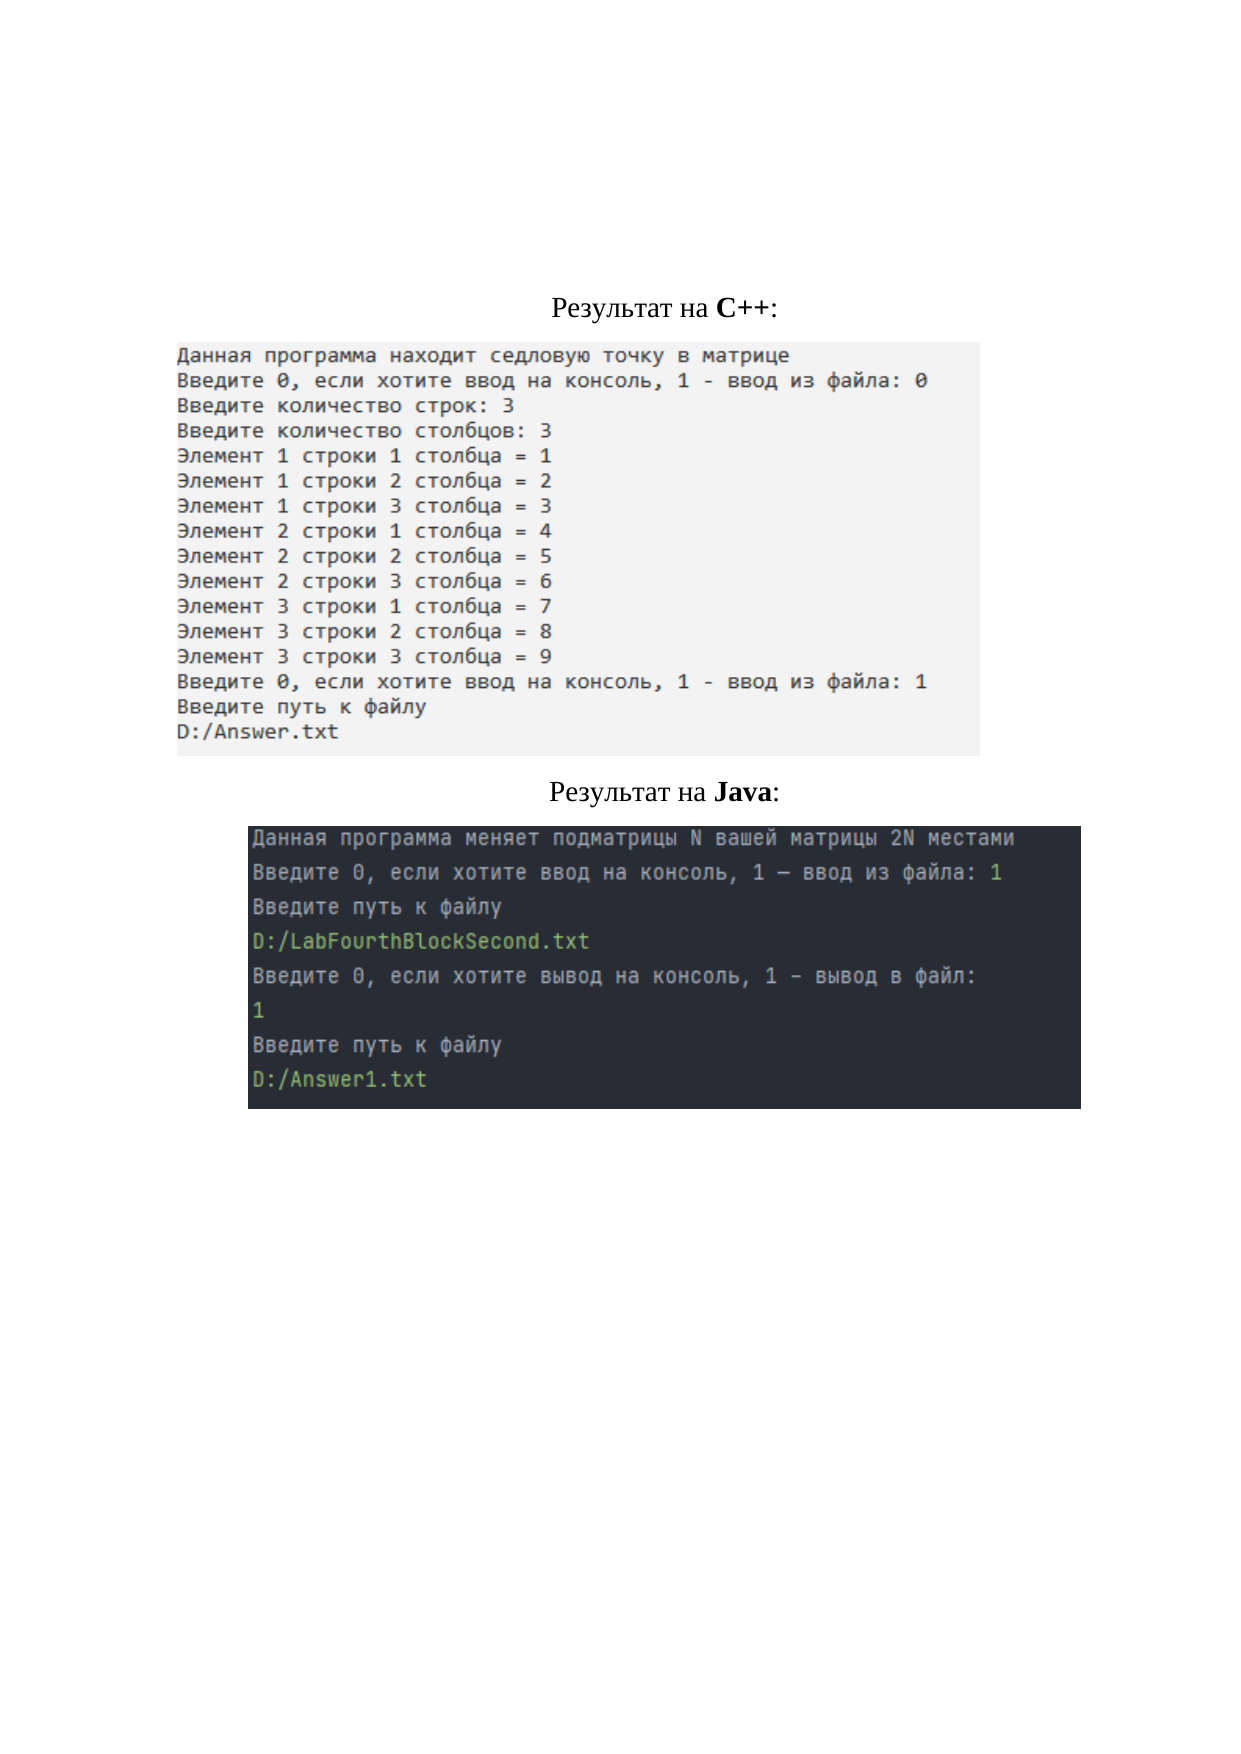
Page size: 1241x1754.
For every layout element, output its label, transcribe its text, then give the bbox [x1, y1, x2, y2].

picture [248, 826, 1081, 1109]
text Результат на C++: [177, 291, 1152, 324]
picture [177, 342, 981, 756]
text Результат на Java: [177, 774, 1152, 807]
